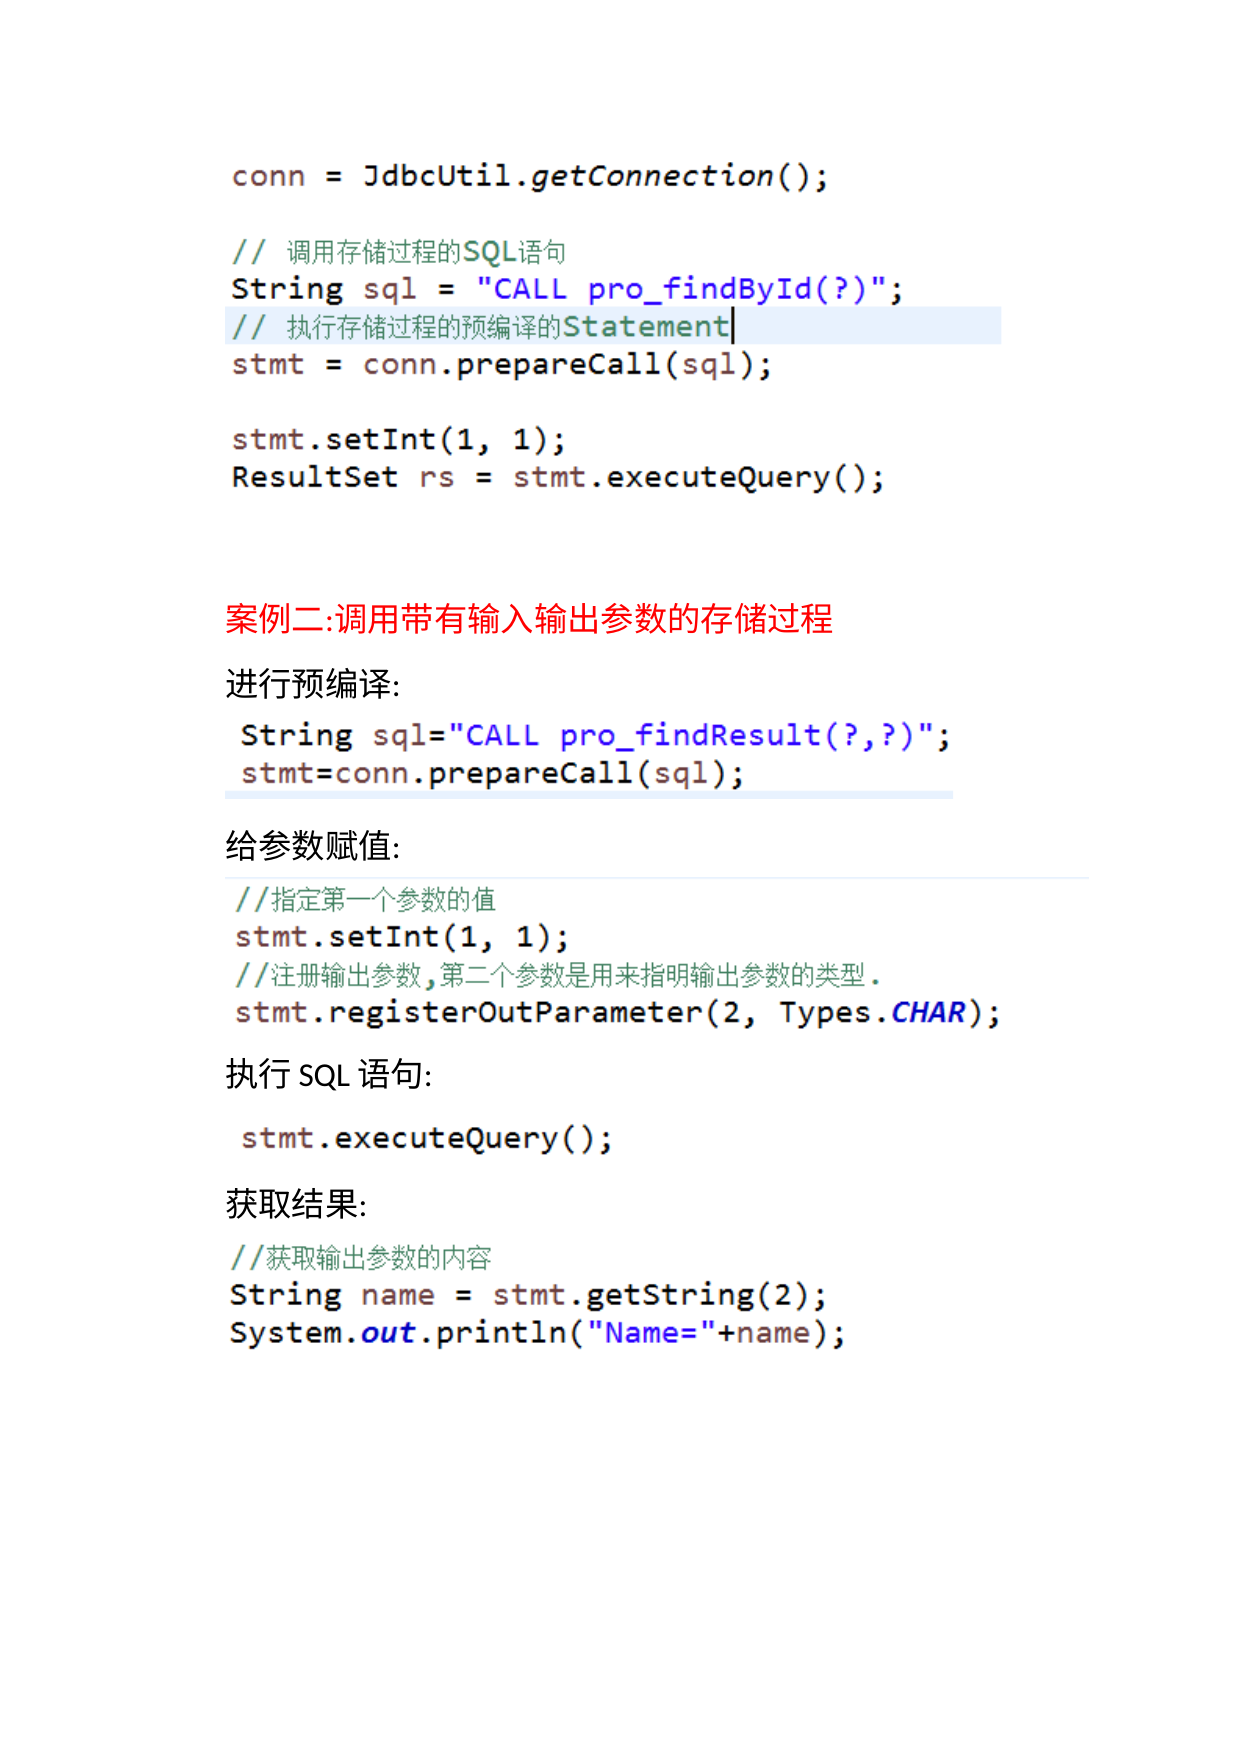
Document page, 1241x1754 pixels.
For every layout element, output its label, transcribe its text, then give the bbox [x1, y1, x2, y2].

list 获取结果: [225, 1169, 1053, 1234]
list 案例二:调用带有输入输出参数的存储过程 [225, 584, 1053, 649]
picture [225, 1234, 952, 1365]
list 给参数赋值: [225, 812, 1053, 877]
picture [225, 714, 954, 799]
picture [225, 162, 1002, 495]
picture [225, 877, 1089, 1035]
picture [225, 1104, 791, 1164]
list 执行SQL语句: [225, 1039, 1053, 1104]
list 进行预编译: [225, 649, 1053, 714]
